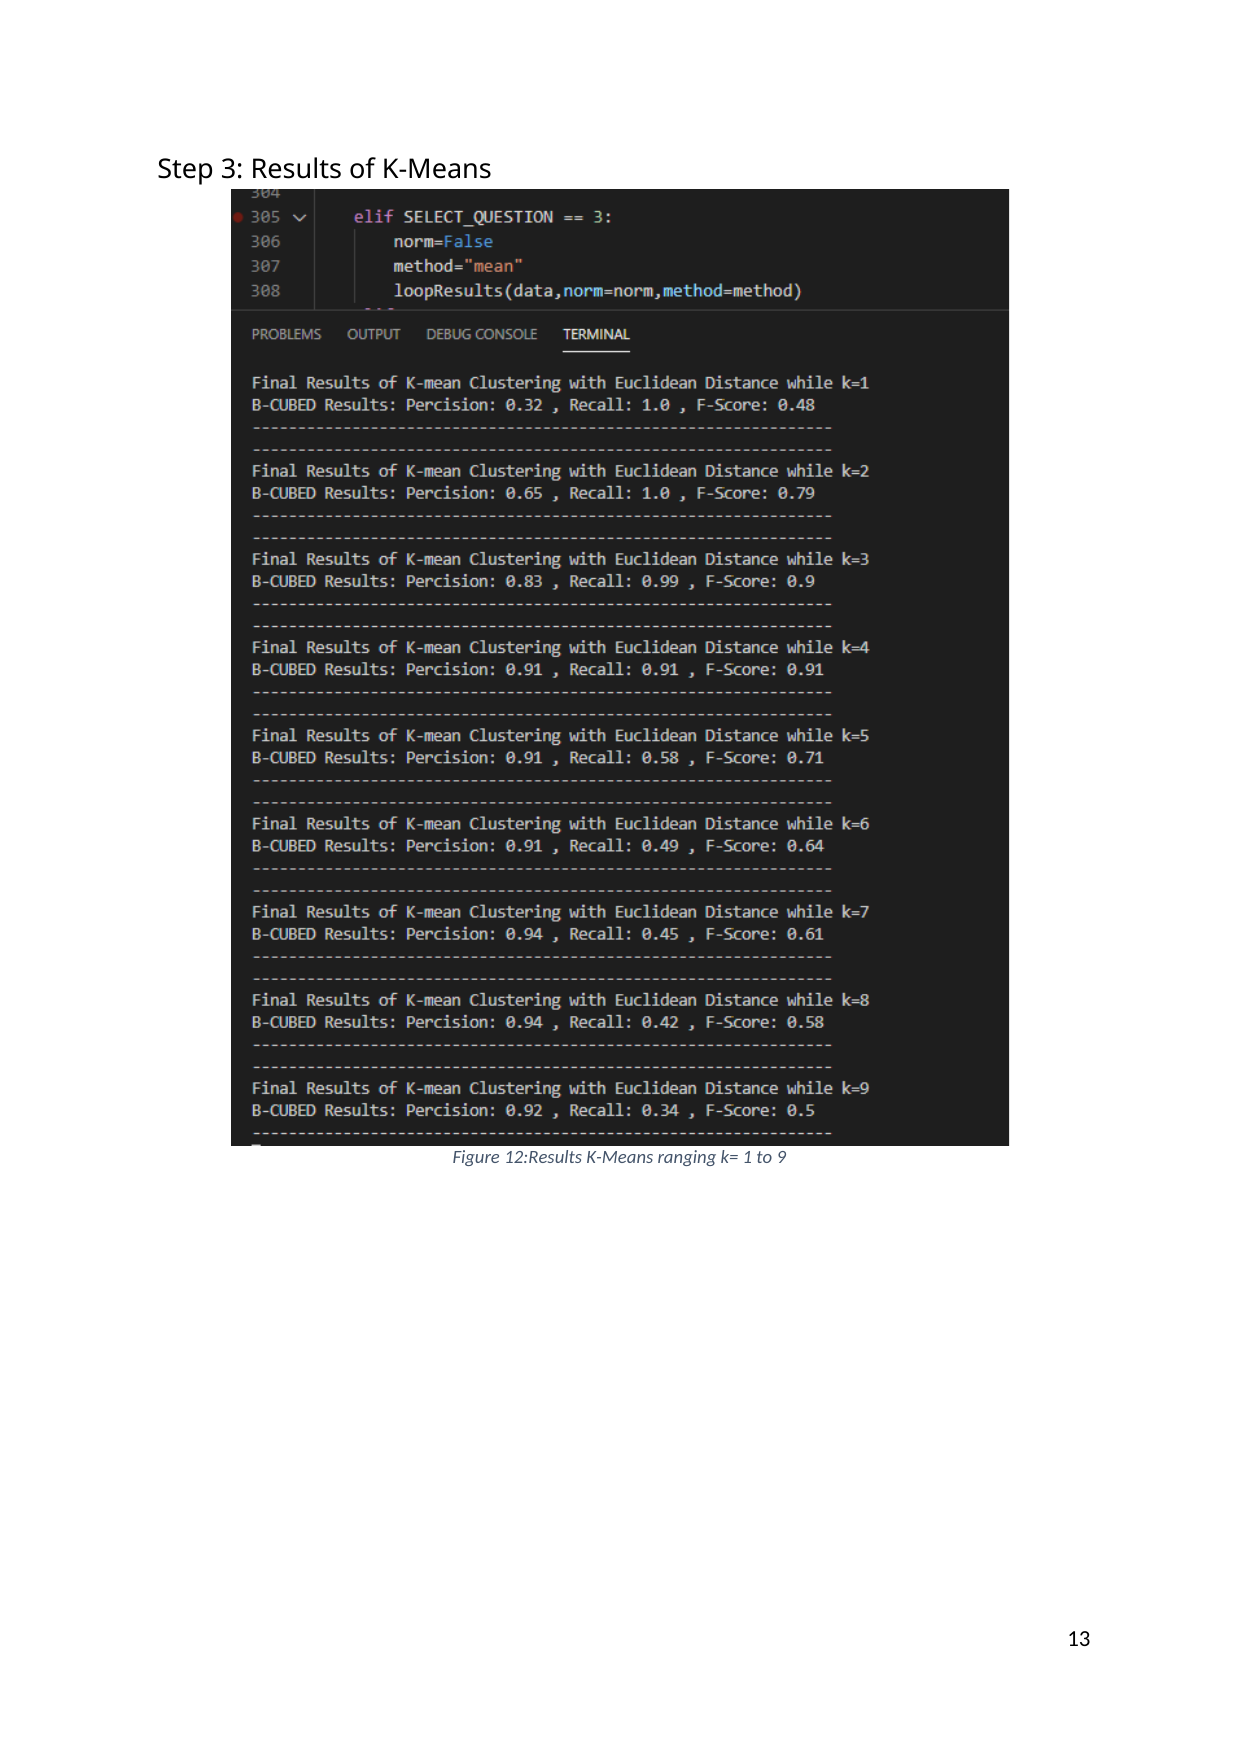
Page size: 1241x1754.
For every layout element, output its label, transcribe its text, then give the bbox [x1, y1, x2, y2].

picture [231, 189, 1010, 1146]
subtitle Step 3: Results of K-Means [150, 150, 1090, 187]
